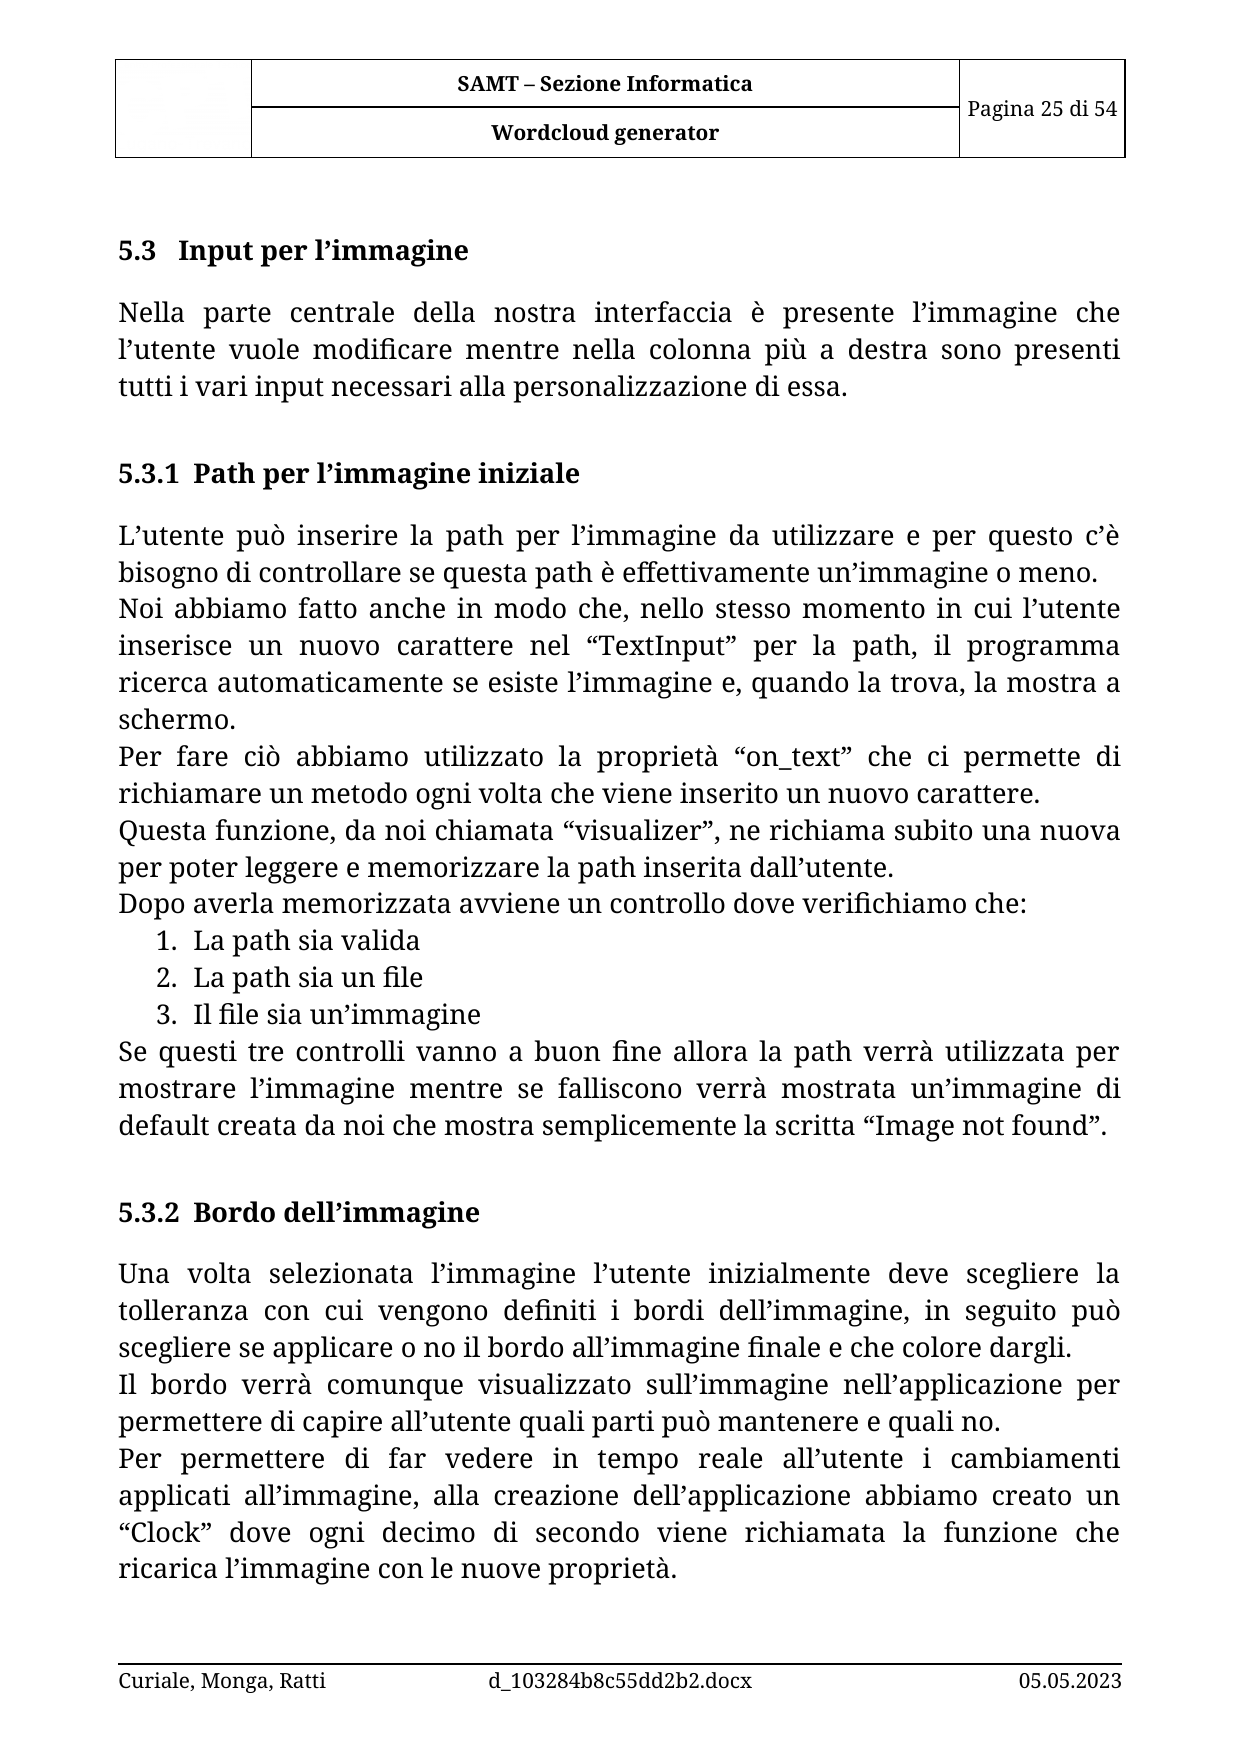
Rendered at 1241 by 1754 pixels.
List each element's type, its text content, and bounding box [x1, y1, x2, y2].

text Dopo averla memorizzata avviene un controllo dove verifichiamo che: [118, 885, 1122, 922]
text Per fare ciò abbiamo utilizzato la proprietà “on_text” che ci permette di richiamare un metodo ogni volta che viene inserito un nuovo carattere. [118, 737, 1122, 811]
subtitle Path per l’immagine iniziale [118, 454, 1122, 491]
list La path sia valida [156, 922, 1122, 959]
text Il bordo verrà comunque visualizzato sull’immagine nell’applicazione per permettere di capire all’utente quali parti può mantenere e quali no. [118, 1366, 1122, 1439]
list Il file sia un’immagine [156, 996, 1122, 1032]
text Questa funzione, da noi chiamata “visualizer”, ne richiama subito una nuova per poter leggere e memorizzare la path inserita dall’utente. [118, 811, 1122, 885]
text Noi abbiamo fatto anche in modo che, nello stesso momento in cui l’utente inserisce un nuovo carattere nel “TextInput” per la path, il programma ricerca automaticamente se esiste l’immagine e, quando la trova, la mostra a schermo. [118, 590, 1122, 737]
text Una volta selezionata l’immagine l’utente inizialmente deve scegliere la tolleranza con cui vengono definiti i bordi dell’immagine, in seguito può scegliere se applicare o no il bordo all’immagine finale e che colore dargli. [118, 1255, 1122, 1366]
text Se questi tre controlli vanno a buon fine allora la path verrà utilizzata per mostrare l’immagine mentre se falliscono verrà mostrata un’immagine di default creata da noi che mostra semplicemente la scritta “Image not found”. [118, 1032, 1122, 1143]
picture [115, 60, 251, 157]
text Nella parte centrale della nostra interfaccia è presente l’immagine che l’utente vuole modificare mentre nella colonna più a destra sono presenti tutti i vari input necessari alla personalizzazione di essa. [118, 294, 1122, 404]
text Per permettere di far vedere in tempo reale all’utente i cambiamenti applicati all’immagine, alla creazione dell’applicazione abbiamo creato un “Clock” dove ogni decimo di secondo viene richiamata la funzione che ricarica l’immagine con le nuove proprietà. [118, 1439, 1122, 1587]
subtitle Bordo dell’immagine [118, 1193, 1122, 1230]
list La path sia un file [156, 959, 1122, 996]
subtitle Input per l’immagine [118, 232, 1122, 269]
text L’utente può inserire la path per l’immagine da utilizzare e per questo c’è bisogno di controllare se questa path è effettivamente un’immagine o meno. [118, 516, 1122, 590]
